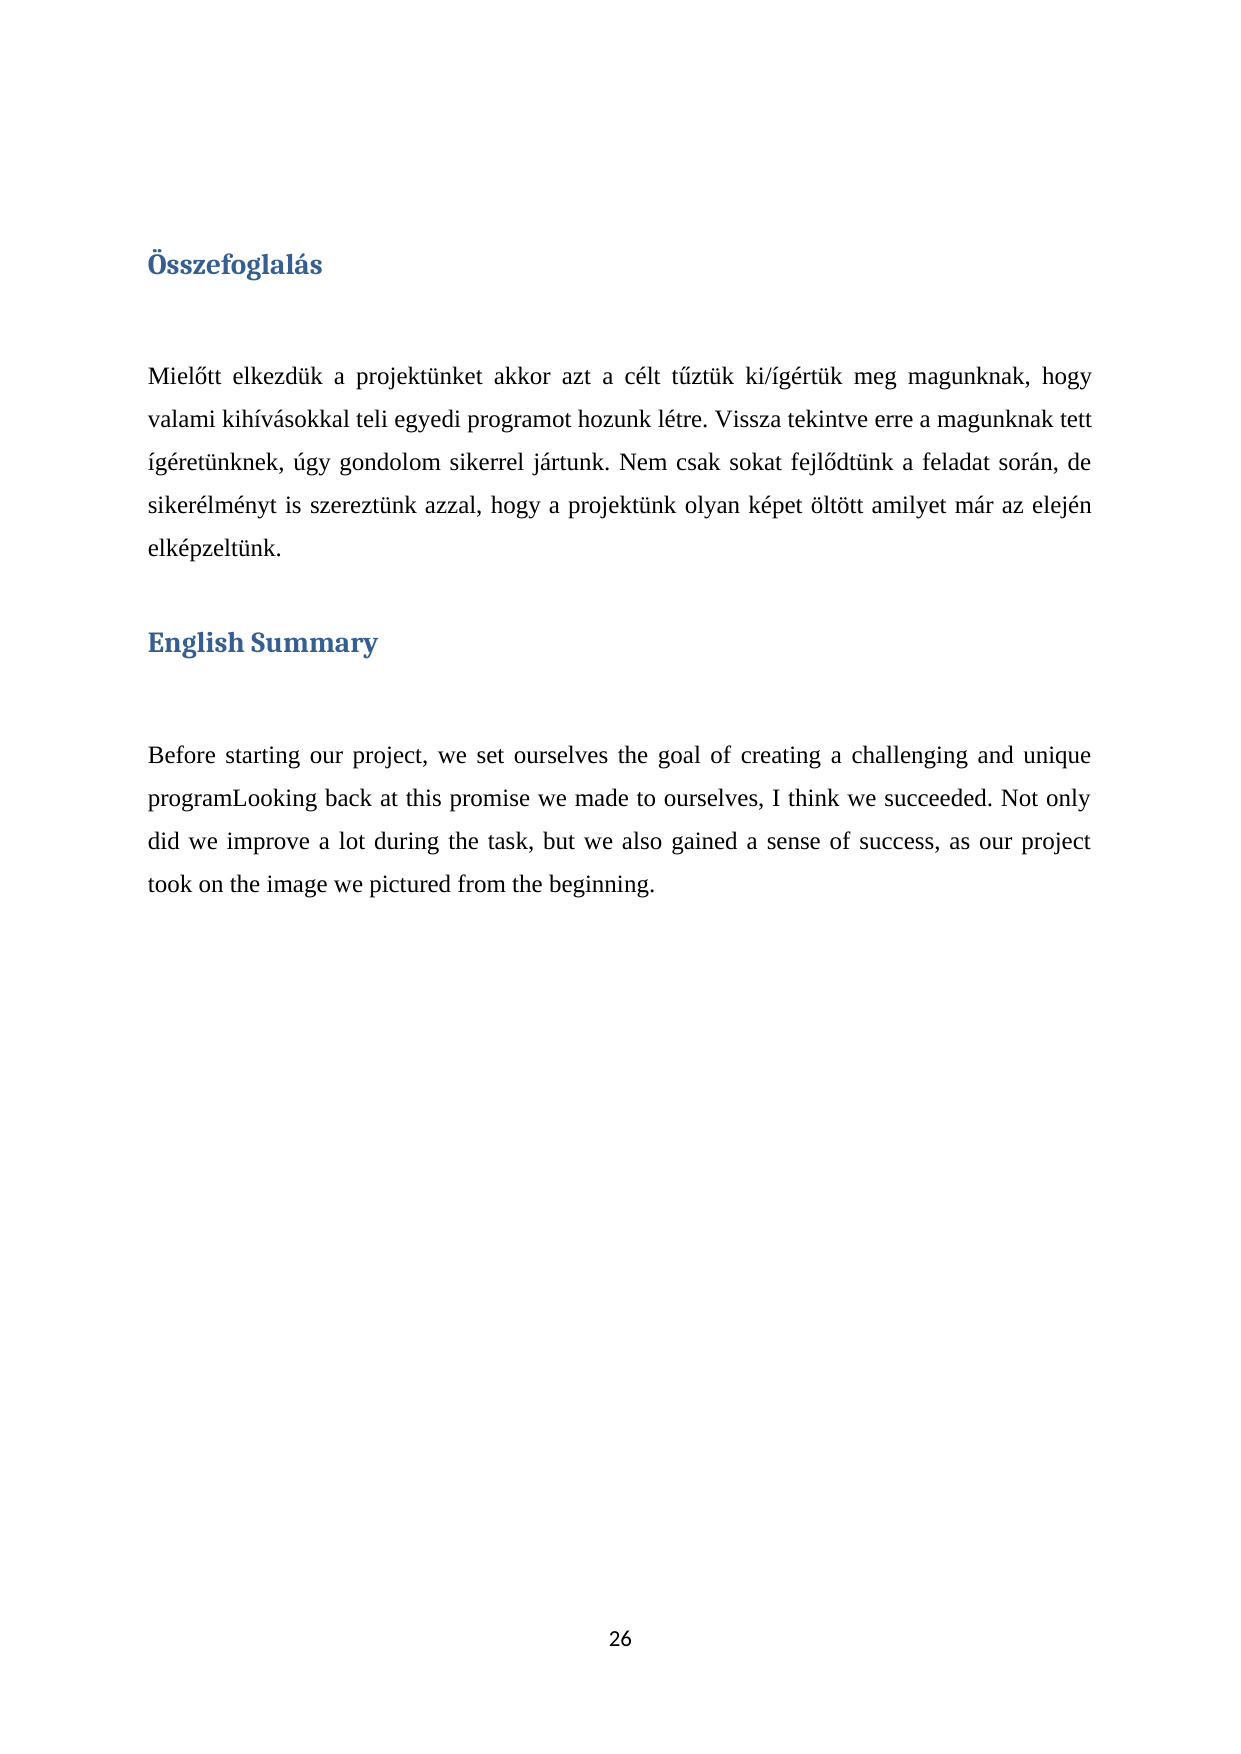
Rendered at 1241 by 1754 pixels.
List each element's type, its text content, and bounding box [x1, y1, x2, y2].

subtitle Összefoglalás [148, 248, 1093, 281]
text Mielőtt elkezdük a projektünket akkor azt a célt tűztük ki/ígértük meg magunknak, hogy valami kihívásokkal teli egyedi programot hozunk létre. Vissza tekintve erre a magunknak tett ígéretünknek, úgy gondolom sikerrel jártunk. Nem csak sokat fejlődtünk a feladat során, de sikerélményt is szereztünk azzal, hogy a projektünk olyan képet öltött amilyet már az elején elképzeltünk. [148, 361, 1093, 562]
text Before starting our project, we set ourselves the goal of creating a challenging and unique programLooking back at this promise we made to ourselves, I think we succeeded. Not only did we improve a lot during the task, but we also gained a sense of success, as our project took on the image we pictured from the beginning. [148, 740, 1093, 898]
subtitle English Summary [148, 627, 1093, 660]
